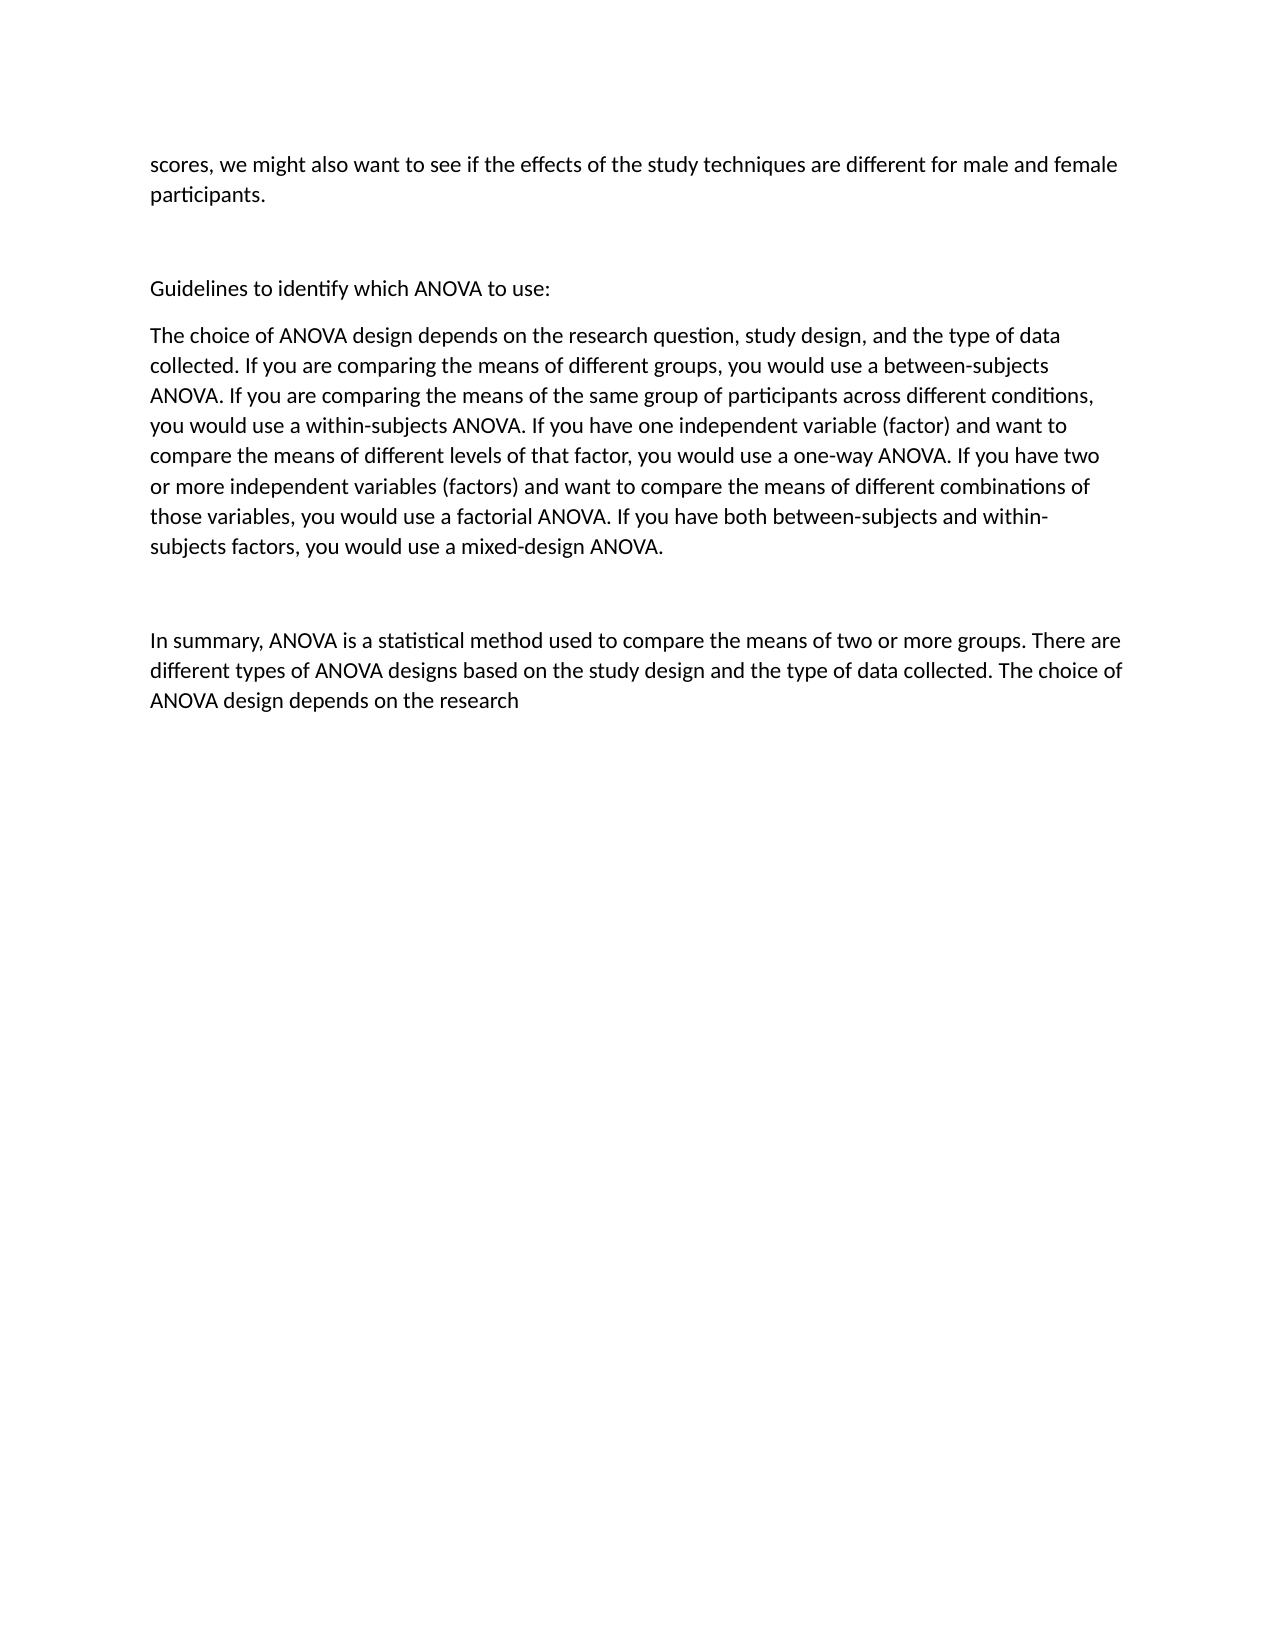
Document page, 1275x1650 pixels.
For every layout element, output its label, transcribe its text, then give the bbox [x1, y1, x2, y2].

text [150, 150, 1125, 208]
text The choice of ANOVA design depends on the research question, study design, and the type of data collected. If you are comparing the means of different groups, you would use a between-subjects ANOVA. If you are comparing the means of the same group of participants across different conditions, you would use a within-subjects ANOVA. If you have one independent variable (factor) and want to compare the means of different levels of that factor, you would use a one-way ANOVA. If you have two or more independent variables (factors) and want to compare the means of different combinations of those variables, you would use a factorial ANOVA. If you have both between-subjects and within-subjects factors, you would use a mixed-design ANOVA. [150, 321, 1125, 560]
text In summary, ANOVA is a statistical method used to compare the means of two or more groups. There are different types of ANOVA designs based on the study design and the type of data collected. The choice of ANOVA design depends on the research [150, 626, 1125, 714]
text Guidelines to identify which ANOVA to use: [150, 274, 1125, 302]
